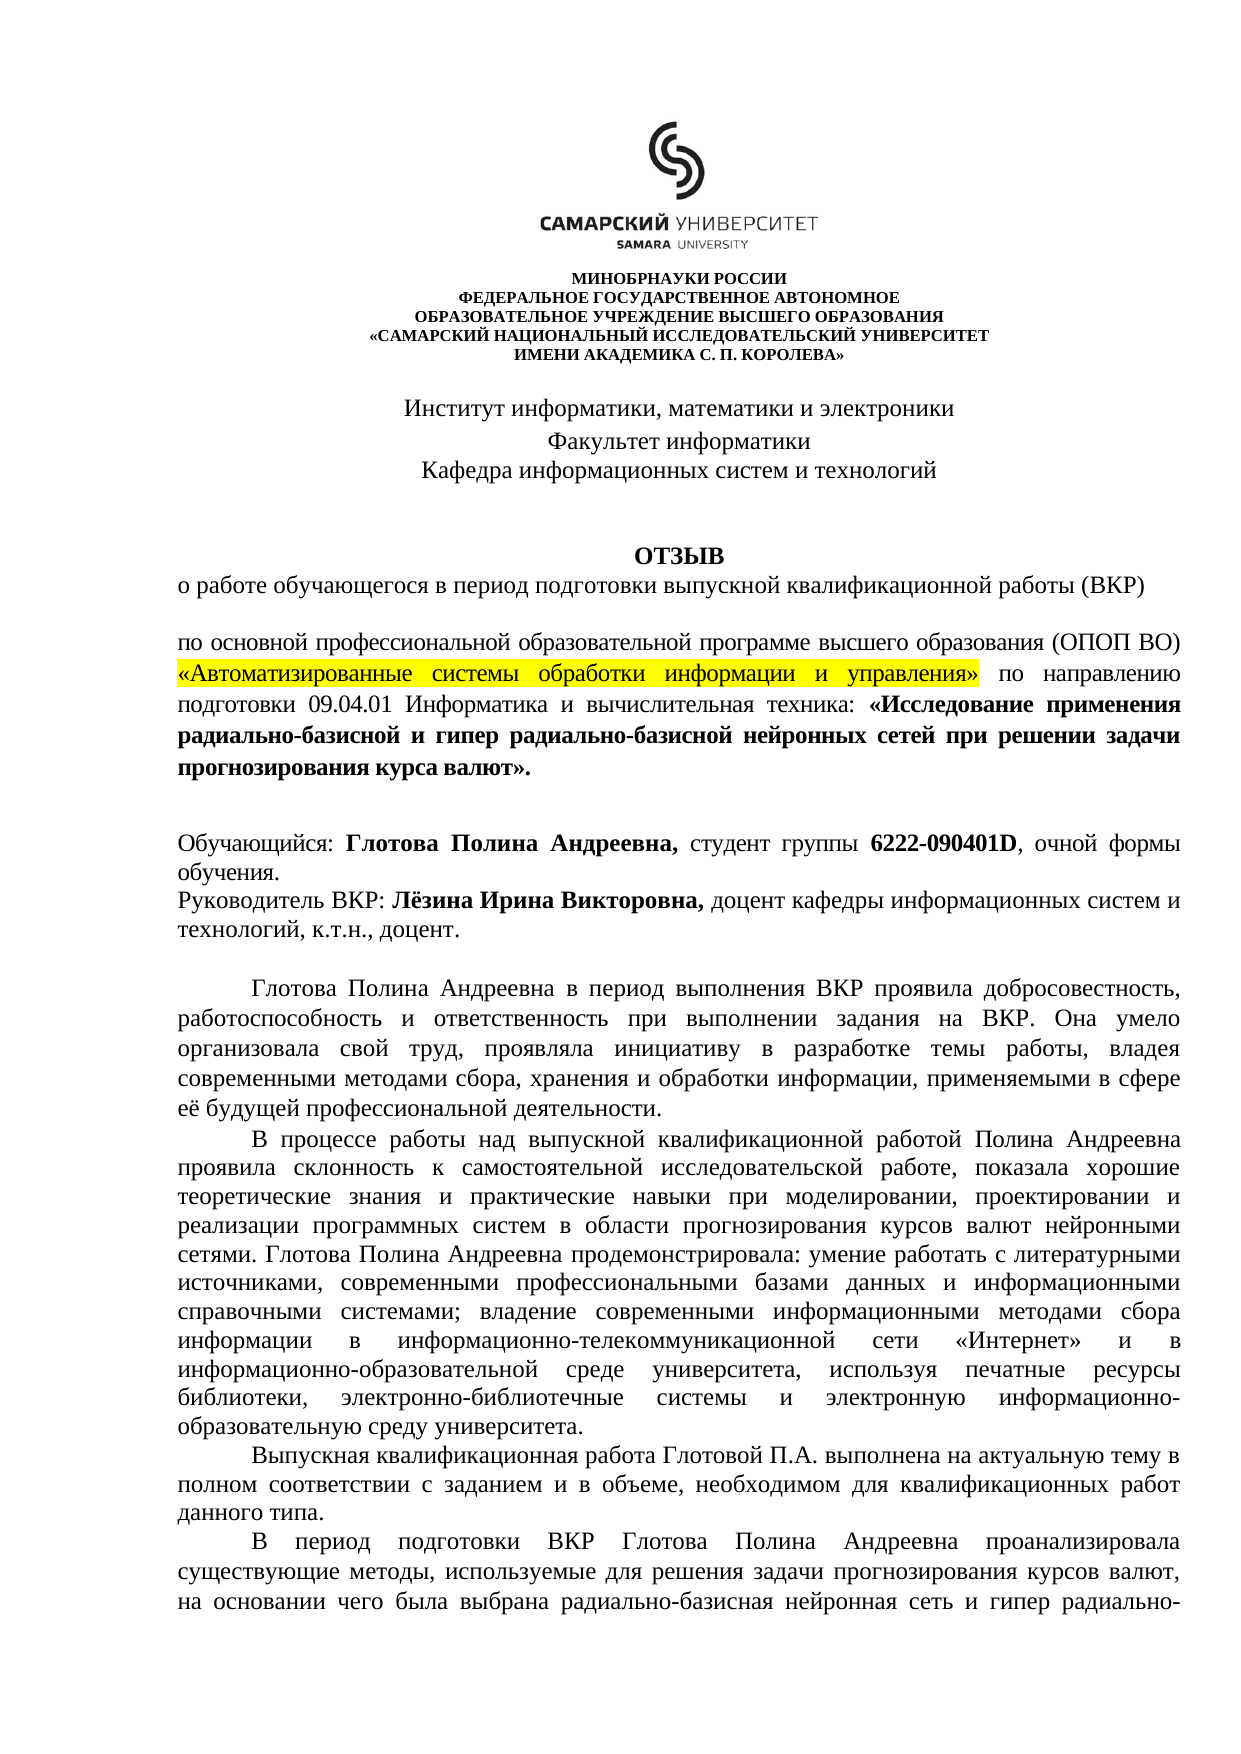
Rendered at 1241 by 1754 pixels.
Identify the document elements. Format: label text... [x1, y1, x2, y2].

text Руководитель ВКР: Лёзина Ирина Викторовна, доцент кафедры информационных систем и технологий, к.т.н., доцент. [177, 886, 1181, 943]
text имени академика с. п. королЕва» [177, 345, 1181, 364]
text В процессе работы над выпускной квалификационной работой Полина Андреевна проявила склонность к самостоятельной исследовательской работе, показала хорошие теоретические знания и практические навыки при моделировании, проектировании и реализации программных систем в области прогнозирования курсов валют нейронными сетями. Глотова Полина Андреевна продемонстрировала: умение работать с литературными источниками, современными профессиональными базами данных и информационными справочными системами; владение современными информационными методами сбора информации в информационно-телекоммуникационной сети «Интернет» и в информационно-образовательной среде университета, используя печатные ресурсы библиотеки, электронно-библиотечные системы и электронную информационно-образовательную среду университета. [177, 1124, 1181, 1440]
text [177, 1526, 1181, 1615]
text по основной профессиональной образовательной программе высшего образования (ОПОП ВО) «Автоматизированные системы обработки информации и управления» по направлению подготовки 09.04.01 Информатика и вычислительная техника: «Исследование применения радиально-базисной и гипер радиально-базисной нейронных сетей при решении задачи прогнозирования курса валют». [177, 627, 1181, 780]
text о работе обучающегося в период подготовки выпускной квалификационной работы (ВКР) [177, 570, 1181, 599]
text Глотова Полина Андреевна в период выполнения ВКР проявила добросовестность, работоспособность и ответственность при выполнении задания на ВКР. Она умело организовала свой труд, проявляла инициативу в разработке темы работы, владея современными методами сбора, хранения и обработки информации, применяемыми в сфере её будущей профессиональной деятельности. [177, 973, 1181, 1122]
text Кафедра информационных систем и технологий [177, 455, 1181, 484]
text Факультет информатики [177, 426, 1181, 455]
text ОТЗЫВ [177, 541, 1181, 570]
text образовательное учреждение высшего образования [177, 307, 1181, 326]
picture [537, 118, 822, 250]
text Выпускная квалификационная работа Глотовой П.А. выполнена на актуальную тему в полном соответствии с заданием и в объеме, необходимом для квалификационных работ данного типа. [177, 1440, 1181, 1526]
text МИНОБРНАУКИ РОССИИ [177, 268, 1181, 288]
text Институт информатики, математики и электроники [177, 393, 1181, 422]
text «самарский национальный исследовательский университет [177, 326, 1181, 345]
text федеральное государственное автономное [177, 288, 1181, 307]
text Обучающийся: Глотова Полина Андреевна, студент группы 6222-090401D, очной формы обучения. [177, 828, 1181, 886]
